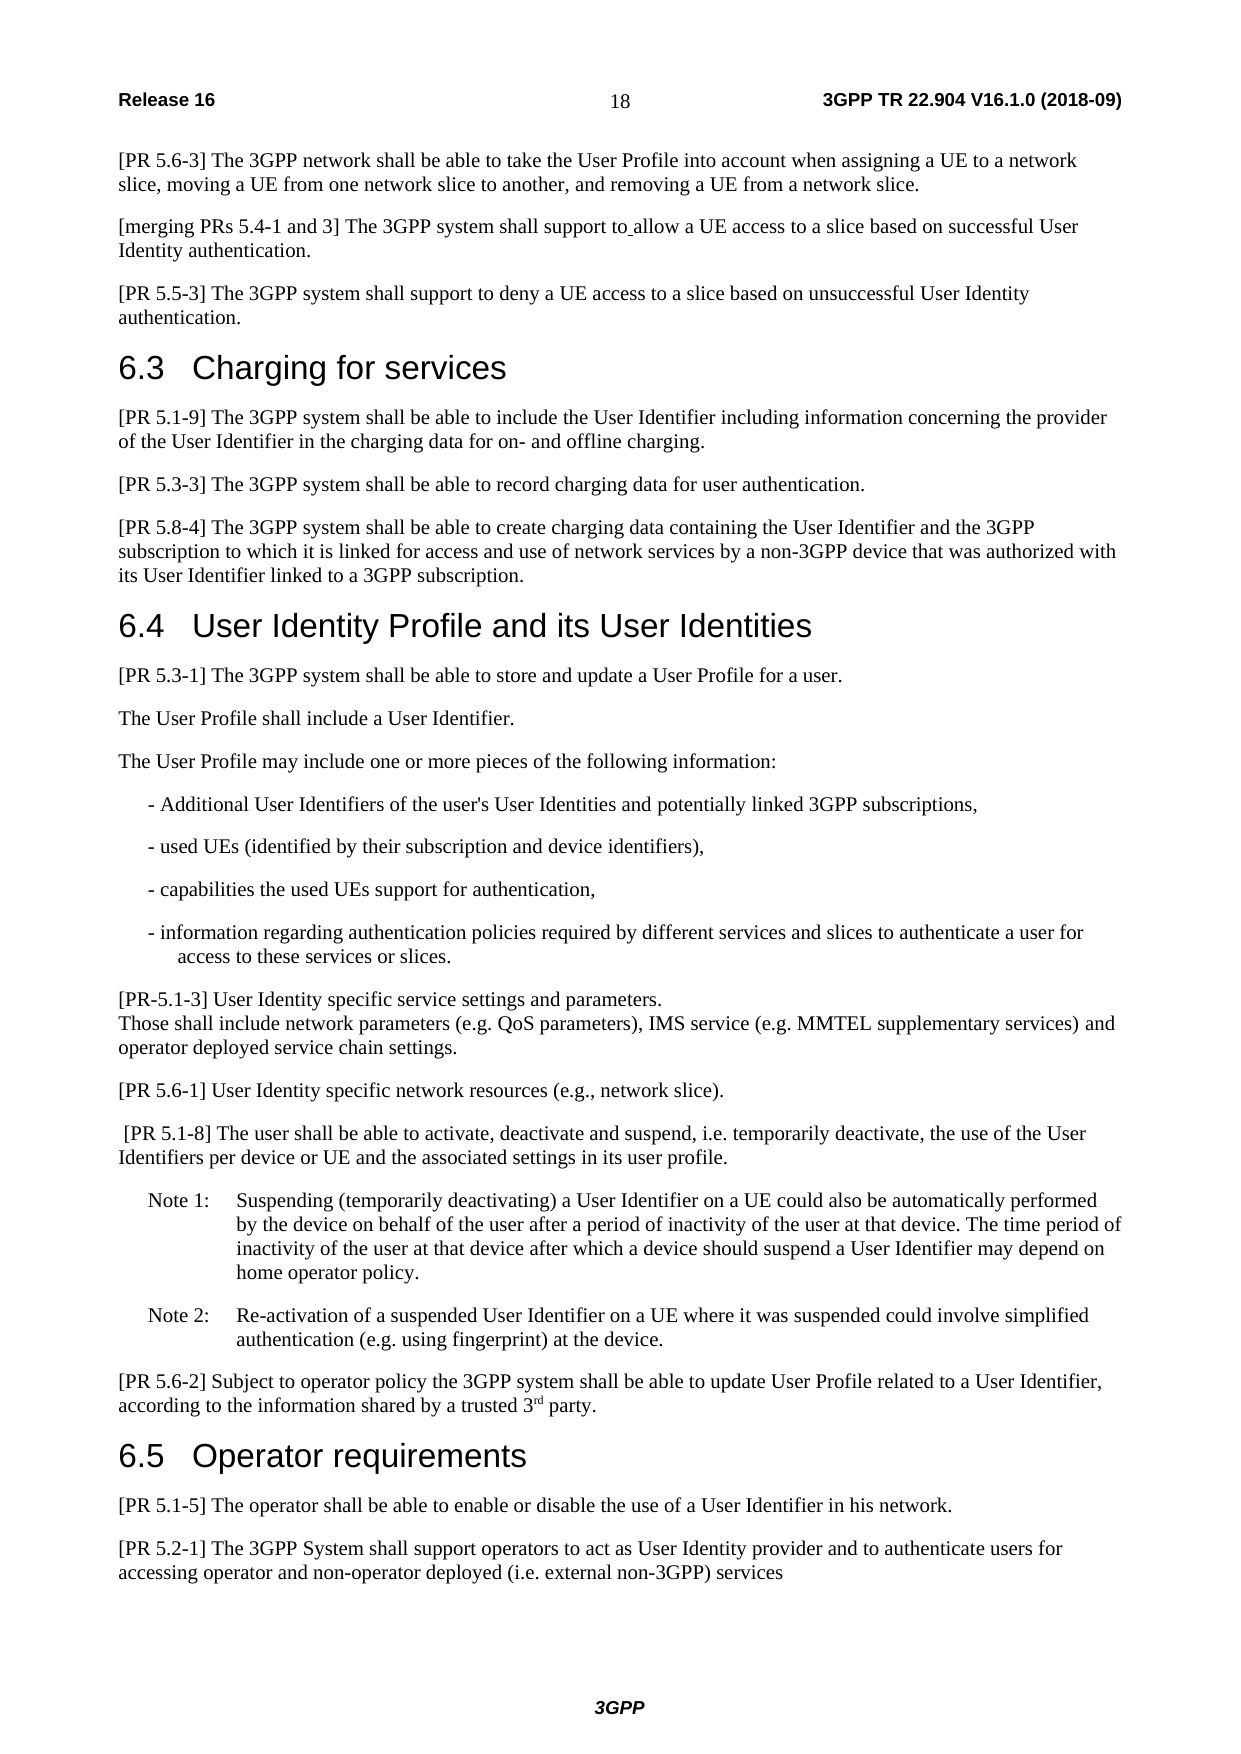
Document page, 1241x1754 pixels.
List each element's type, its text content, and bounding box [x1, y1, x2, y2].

text [PR 5.2-1] The 3GPP System shall support operators to act as User Identity provider and to authenticate users for accessing operator and non-operator deployed (i.e. external non-3GPP) services [118, 1536, 1122, 1584]
text [PR 5.5-3] The 3GPP system shall support to deny a UE access to a slice based on unsuccessful User Identity authentication. [118, 281, 1122, 329]
text Note 1: Suspending (temporarily deactivating) a User Identifier on a UE could also be automatically performed by the device on behalf of the user after a period of inactivity of the user at that device. The time period of inactivity of the user at that device after which a device should suspend a User Identifier may depend on home operator policy. [148, 1187, 1122, 1284]
text [PR 5.1-9] The 3GPP system shall be able to include the User Identifier including information concerning the provider of the User Identifier in the charging data for on- and offline charging. [118, 405, 1122, 453]
text Note 2: Re-activation of a suspended User Identifier on a UE where it was suspended could involve simplified authentication (e.g. using fingerprint) at the device. [148, 1302, 1122, 1351]
text [PR 5.8-4] The 3GPP system shall be able to create charging data containing the User Identifier and the 3GPP subscription to which it is linked for access and use of network services by a non-3GPP device that was authorized with its User Identifier linked to a 3GPP subscription. [118, 515, 1122, 587]
text [PR 5.1-8] The user shall be able to activate, deactivate and suspend, i.e. temporarily deactivate, the use of the User Identifiers per device or UE and the associated settings in its user profile. [118, 1121, 1122, 1169]
text [PR-5.1-3] User Identity specific service settings and parameters. Those shall include network parameters (e.g. QoS parameters), IMS service (e.g. MMTEL supplementary services) and operator deployed service chain settings. [118, 987, 1122, 1059]
text The User Profile shall include a User Identifier. [118, 706, 1122, 730]
text [PR 5.3-1] The 3GPP system shall be able to store and update a User Profile for a user. [118, 663, 1122, 687]
subtitle 6.3 Charging for services [118, 348, 1122, 387]
text [PR 5.6-3] The 3GPP network shall be able to take the User Profile into account when assigning a UE to a network slice, moving a UE from one network slice to another, and removing a UE from a network slice. [118, 147, 1122, 196]
text - information regarding authentication policies required by different services and slices to authenticate a user for access to these services or slices. [148, 920, 1122, 968]
subtitle 6.5 Operator requirements [118, 1436, 1122, 1475]
text [merging PRs 5.4-1 and 3] The 3GPP system shall support to allow a UE access to a slice based on successful User Identity authentication. [118, 214, 1122, 262]
text The User Profile may include one or more pieces of the following information: [118, 749, 1122, 773]
text - used UEs (identified by their subscription and device identifiers), [148, 834, 1122, 858]
text [PR 5.3-3] The 3GPP system shall be able to record charging data for user authentication. [118, 472, 1122, 496]
text [PR 5.6-1] User Identity specific network resources (e.g., network slice). [118, 1078, 1122, 1102]
subtitle 6.4 User Identity Profile and its User Identities [118, 606, 1122, 644]
text [PR 5.1-5] The operator shall be able to enable or disable the use of a User Identifier in his network. [118, 1493, 1122, 1517]
text [PR 5.6-2] Subject to operator policy the 3GPP system shall be able to update User Profile related to a User Identifier, according to the information shared by a trusted 3rd party. [118, 1369, 1122, 1417]
text - capabilities the used UEs support for authentication, [148, 877, 1122, 901]
text - Additional User Identifiers of the user's User Identities and potentially linked 3GPP subscriptions, [148, 792, 1122, 816]
